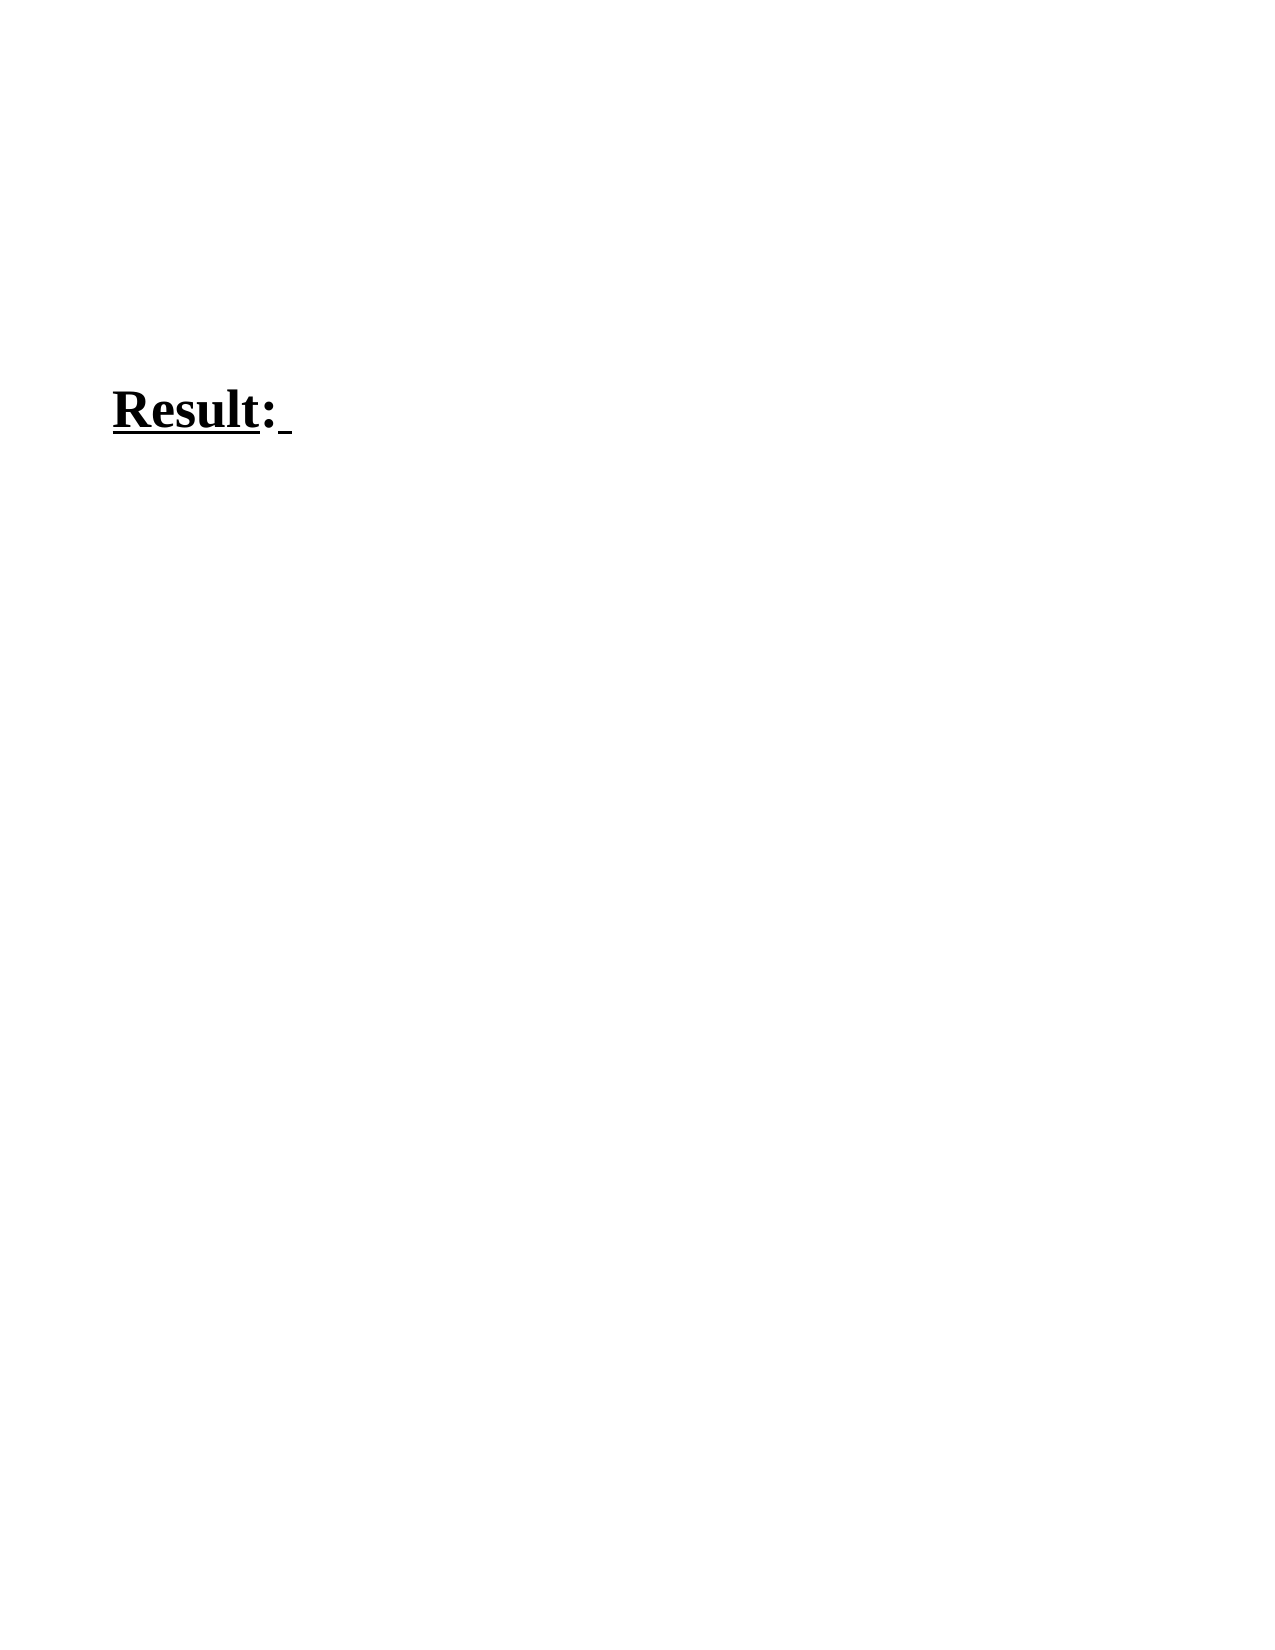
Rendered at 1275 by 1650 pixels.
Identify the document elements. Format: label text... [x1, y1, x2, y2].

text Result: [112, 377, 1162, 439]
